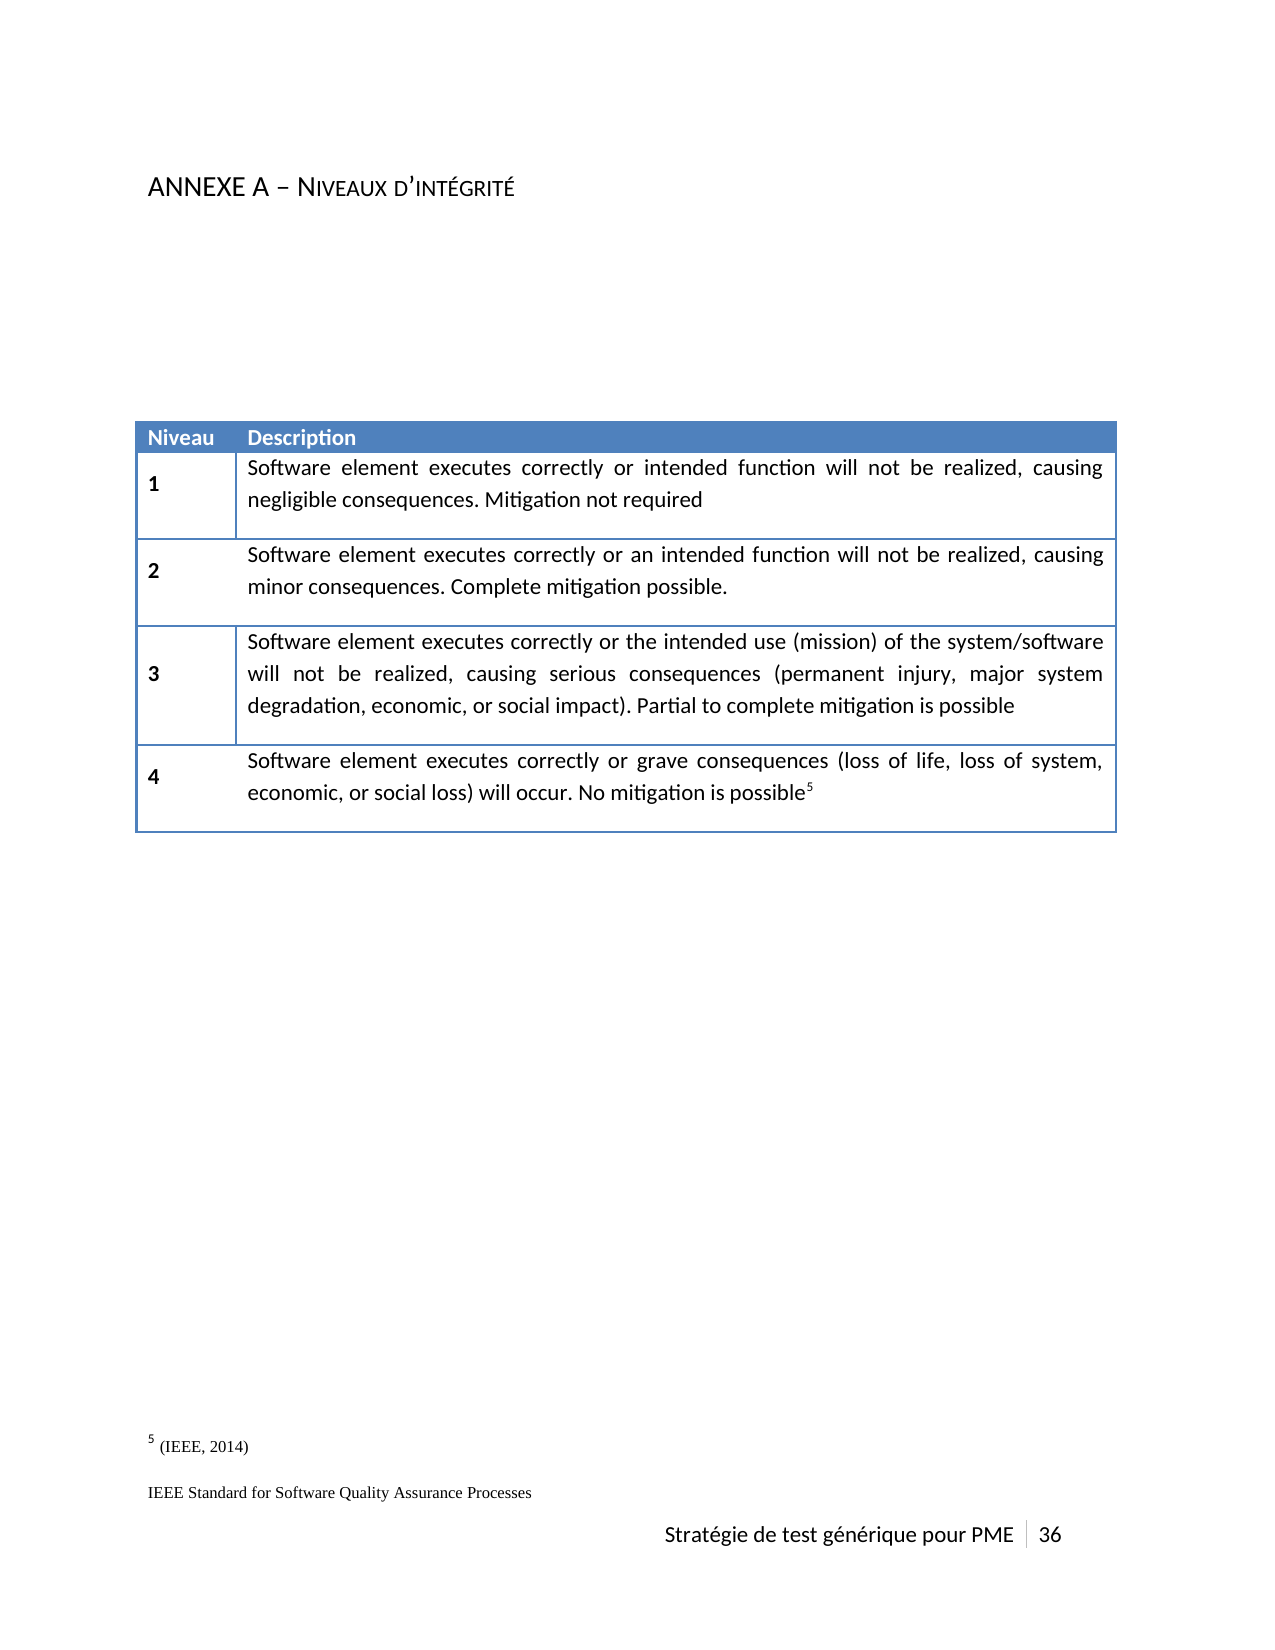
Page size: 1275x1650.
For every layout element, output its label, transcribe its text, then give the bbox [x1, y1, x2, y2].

table_cell 2 [138, 540, 236, 625]
table_cell Software element executes correctly or grave consequences (loss of life, loss of system, economic, or social loss) will occur. No mitigation is possible [236, 746, 1115, 831]
subtitle ANNEXE A – Niveaux d’intégrité [148, 168, 1127, 204]
table_cell 3 [138, 627, 235, 744]
table_cell Software element executes correctly or an intended function will not be realized, causing minor consequences. Complete mitigation possible. [236, 540, 1115, 625]
table_cell 1 [138, 453, 235, 538]
table_cell Software element executes correctly or the intended use (mission) of the system/software will not be realized, causing serious consequences (permanent injury, major system degradation, economic, or social impact). Partial to complete mitigation is possible [237, 627, 1115, 744]
table_cell 4 [138, 746, 236, 831]
table_header Description [236, 423, 1115, 451]
table_header Niveau [138, 423, 236, 451]
table_cell Software element executes correctly or intended function will not be realized, causing negligible consequences. Mitigation not required [237, 453, 1115, 538]
